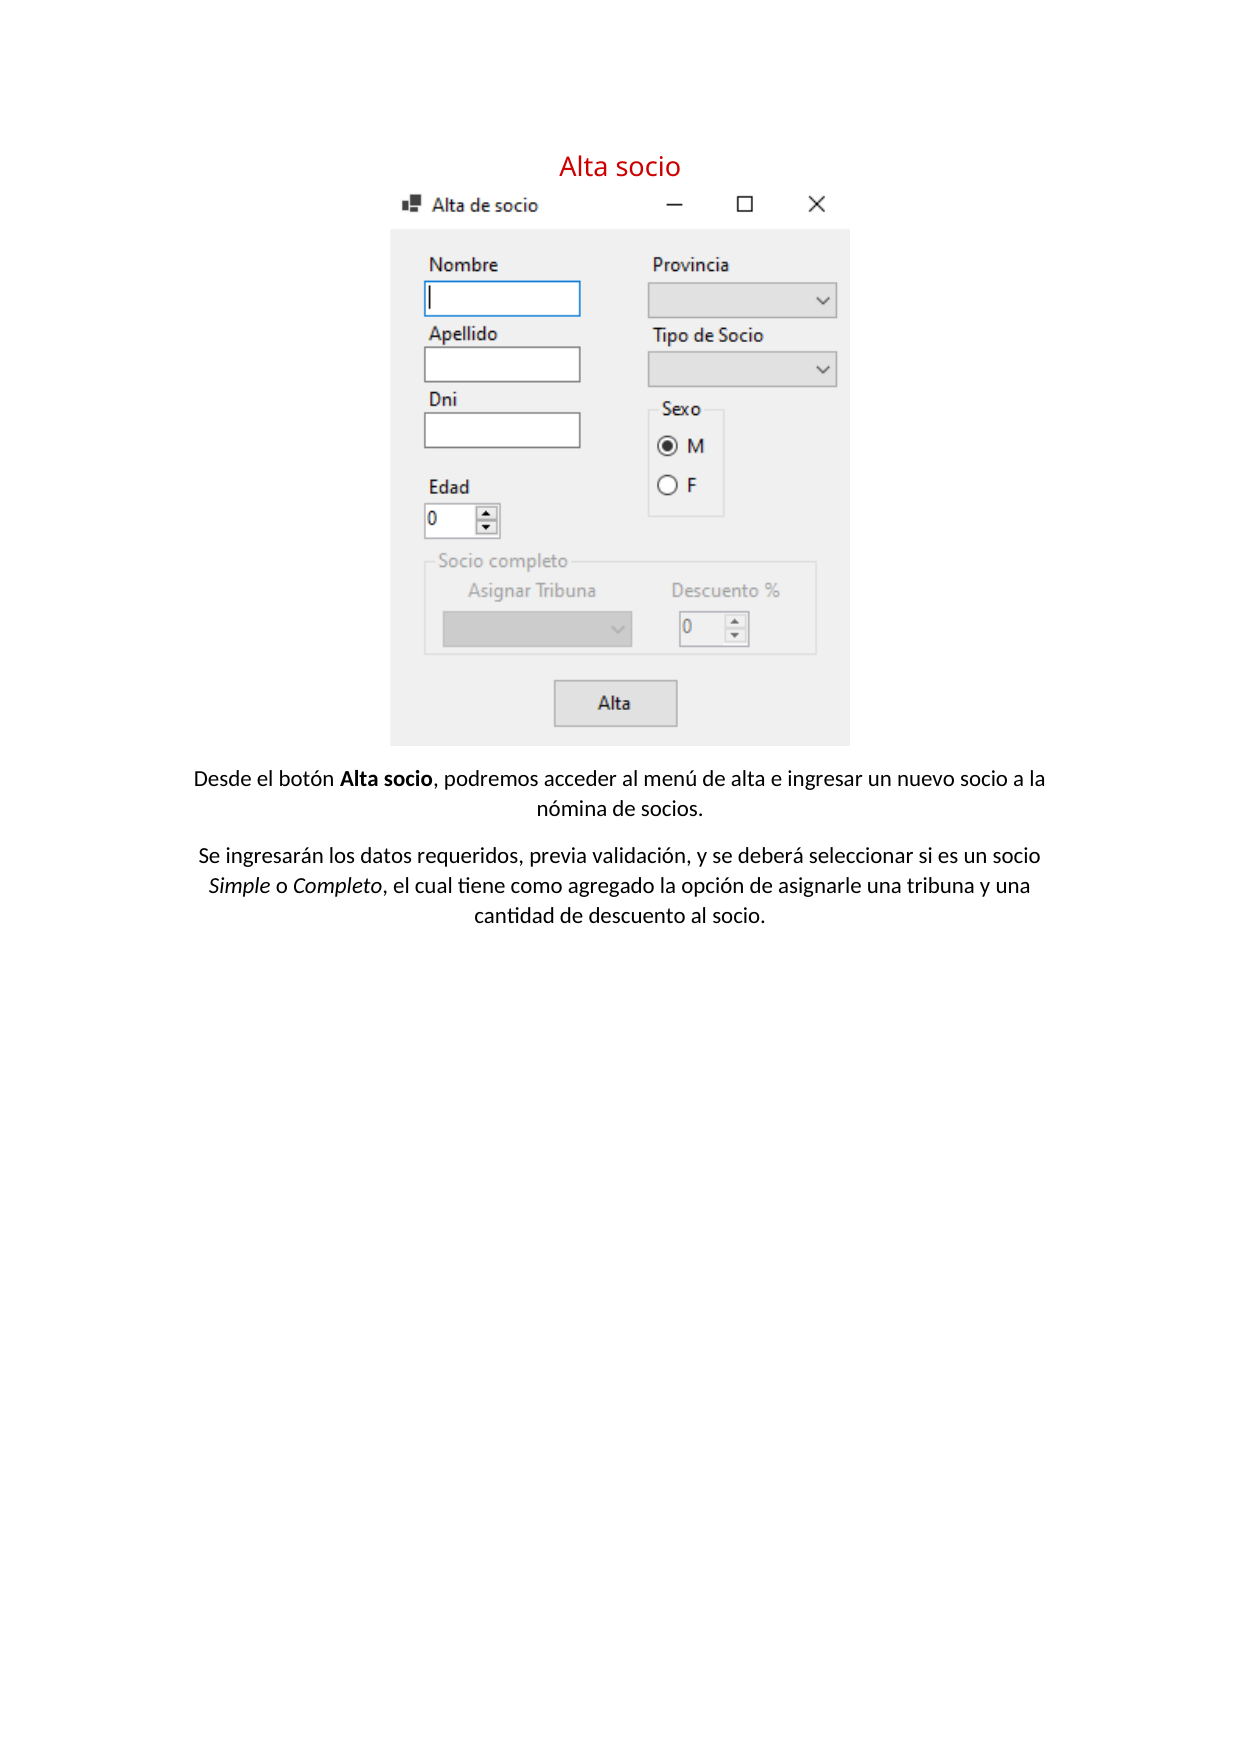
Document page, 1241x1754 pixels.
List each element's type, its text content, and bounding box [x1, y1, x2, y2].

text Desde el botón Alta socio, podremos acceder al menú de alta e ingresar un nuevo socio a la nómina de socios. [177, 764, 1063, 822]
picture [390, 187, 850, 746]
subtitle Alta socio [177, 148, 1063, 184]
text Se ingresarán los datos requeridos, previa validación, y se deberá seleccionar si es un socio Simple o Completo, el cual tiene como agregado la opción de asignarle una tribuna y una cantidad de descuento al socio. [177, 841, 1063, 929]
